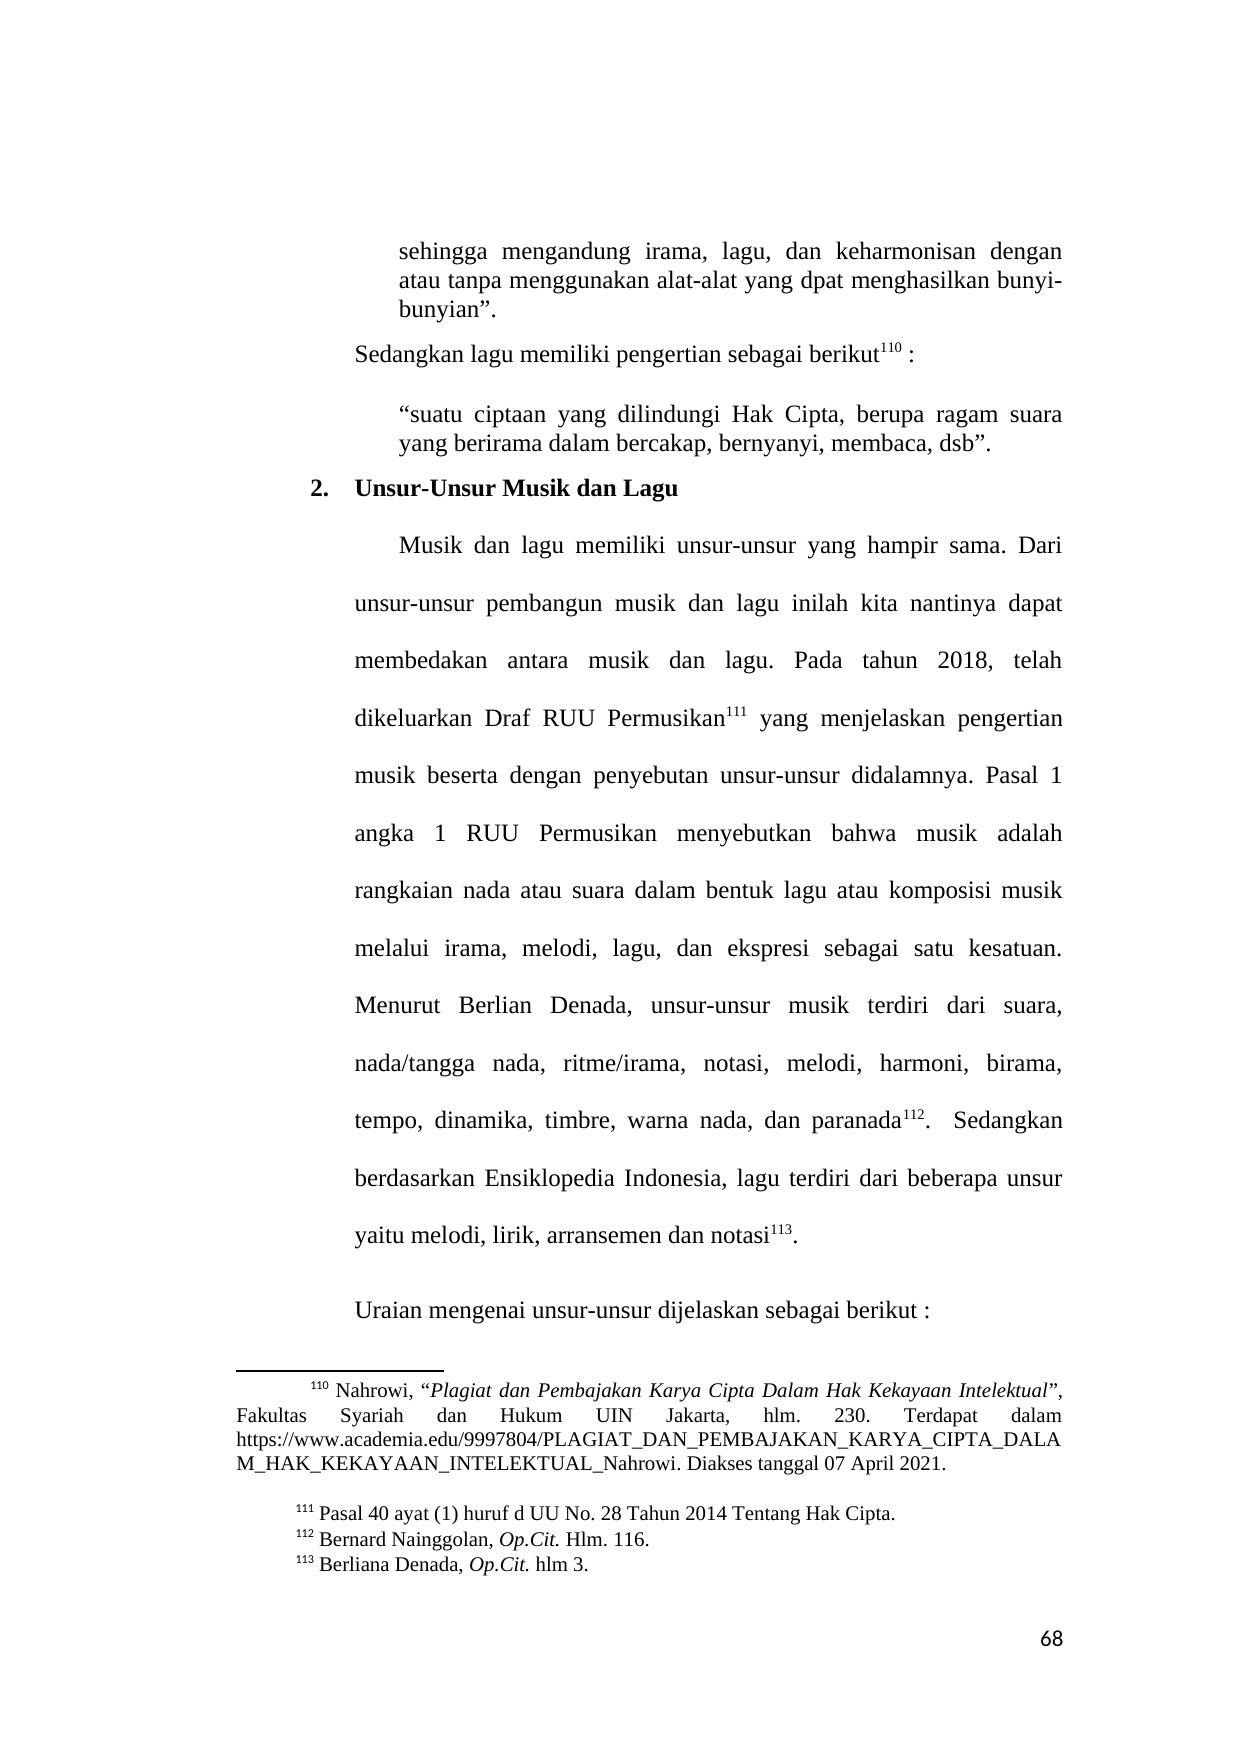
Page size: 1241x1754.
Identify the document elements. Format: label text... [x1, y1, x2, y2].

text Sedangkan lagu memiliki pengertian sebagai berikut : [310, 339, 1063, 368]
text Uraian mengenai unsur-unsur dijelaskan sebagai berikut : [340, 1295, 1063, 1323]
text “suatu ciptaan yang dilindungi Hak Cipta, berupa ragam suara yang berirama dalam bercakap, bernyanyi, membaca, dsb”. [399, 399, 1063, 456]
text Musik dan lagu memiliki unsur-unsur yang hampir sama. Dari unsur-unsur pembangun musik dan lagu inilah kita nantinya dapat membedakan antara musik dan lagu. Pada tahun 2018, telah dikeluarkan Draf RUU Permusikan yang menjelaskan pengertian musik beserta dengan penyebutan unsur-unsur didalamnya. Pasal 1 angka 1 RUU Permusikan menyebutkan bahwa musik adalah rangkaian nada atau suara dalam bentuk lagu atau komposisi musik melalui irama, melodi, lagu, dan ekspresi sebagai satu kesatuan. Menurut Berlian Denada, unsur-unsur musik terdiri dari suara, nada/tangga nada, ritme/irama, notasi, melodi, harmoni, birama, tempo, dinamika, timbre, warna nada, dan paranada. Sedangkan berdasarkan Ensiklopedia Indonesia, lagu terdiri dari beberapa unsur yaitu melodi, lirik, arransemen dan notasi. [354, 531, 1063, 1249]
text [399, 236, 1063, 322]
subtitle Unsur-Unsur Musik dan Lagu [310, 473, 1063, 502]
